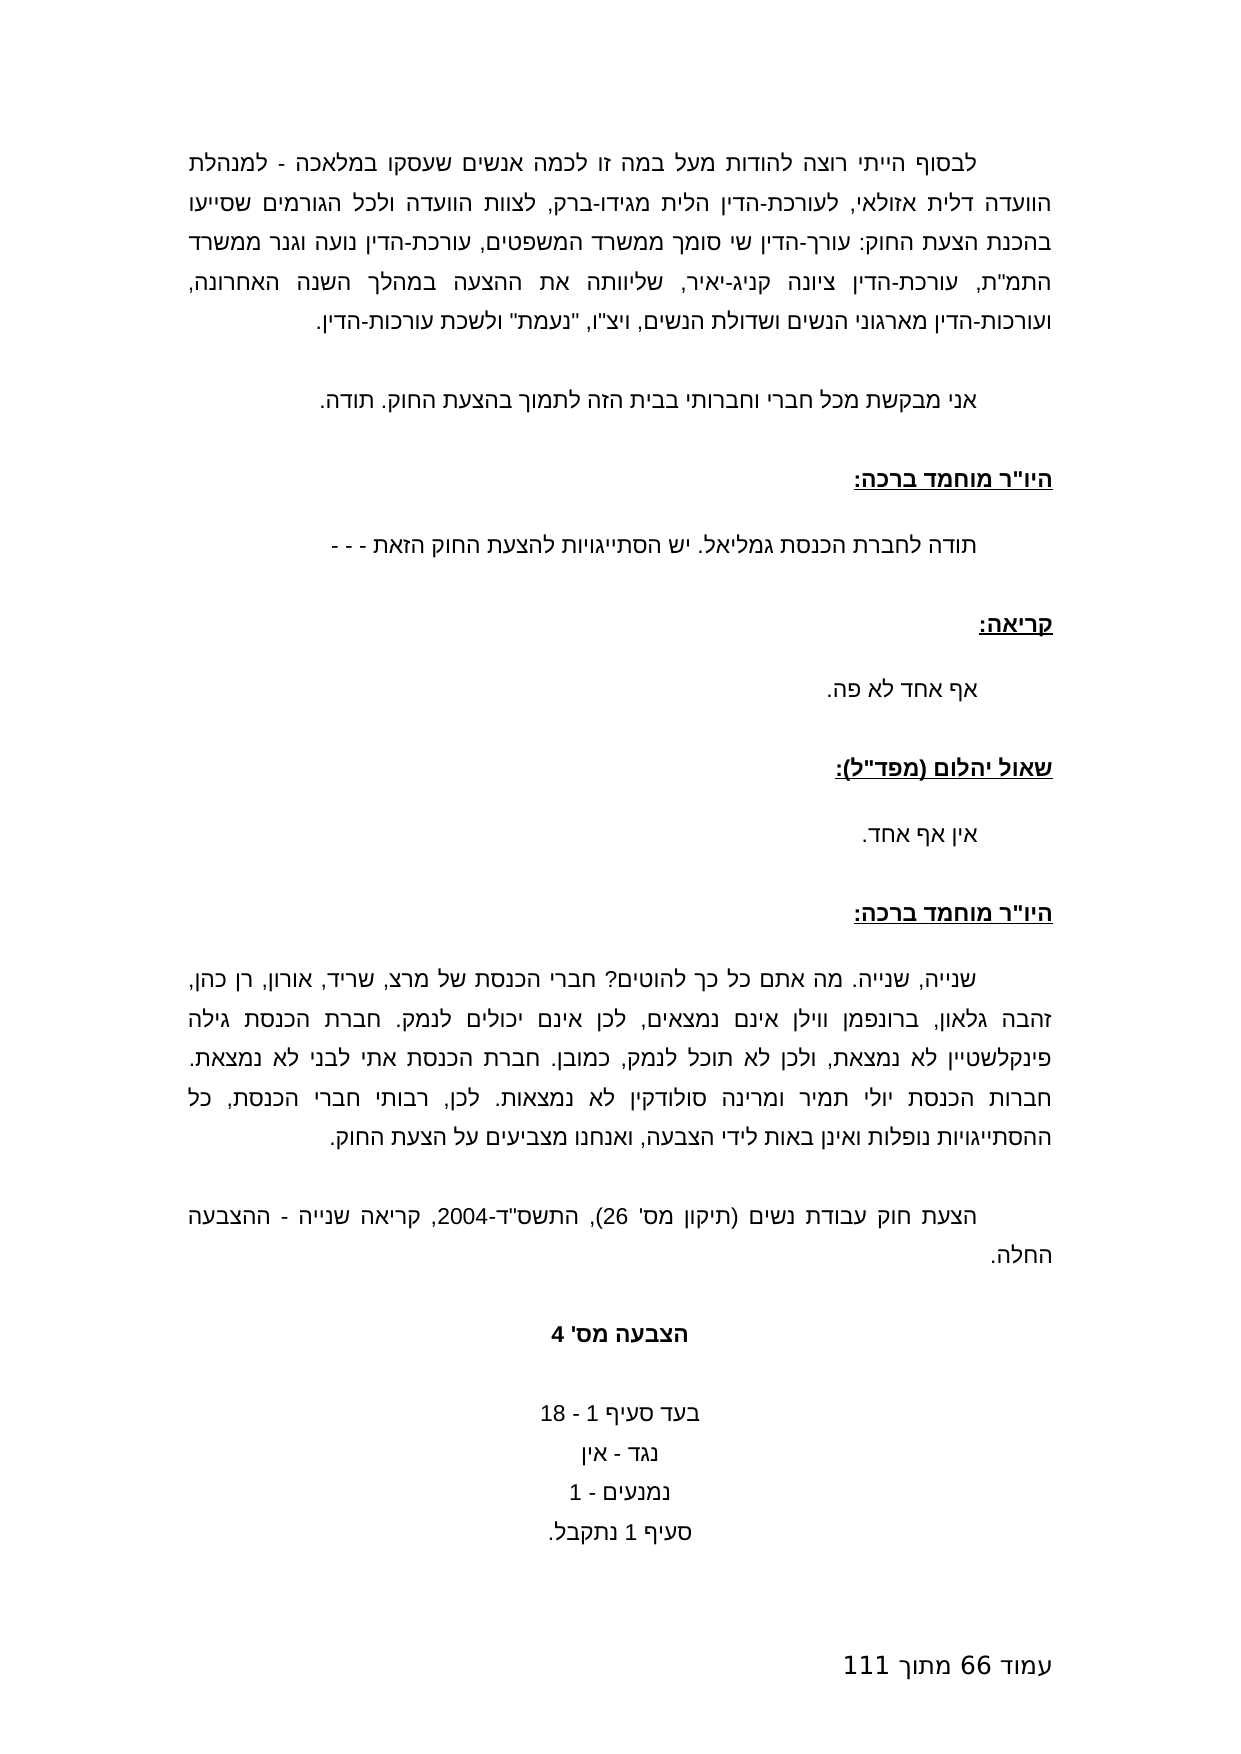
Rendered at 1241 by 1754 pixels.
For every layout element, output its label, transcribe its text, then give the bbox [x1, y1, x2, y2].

text אף אחד לא פה. [187, 676, 1053, 703]
text שנייה, שנייה. מה אתם כל כך להוטים? חברי הכנסת של מרצ, שריד, אורון, רן כהן, זהבה גלאון, ברונפמן ווילן אינם נמצאים, לכן אינם יכולים לנמק. חברת הכנסת גילה פינקלשטיין לא נמצאת, ולכן לא תוכל לנמק, כמובן. חברת הכנסת אתי לבני לא נמצאת. חברות הכנסת יולי תמיר ומרינה סולודקין לא נמצאות. לכן, רבותי חברי הכנסת, כל ההסתייגויות נופלות ואינן באות לידי הצבעה, ואנחנו מצביעים על הצעת החוק. [187, 966, 1053, 1150]
text נגד - אין [187, 1440, 1053, 1466]
text סעיף 1 נתקבל. [187, 1519, 1053, 1545]
text היו"ר מוחמד ברכה: [187, 900, 1053, 927]
text לבסוף הייתי רוצה להודות מעל במה זו לכמה אנשים שעסקו במלאכה - למנהלת הוועדה דלית אזולאי, לעורכת-הדין הלית מגידו-ברק, לצוות הוועדה ולכל הגורמים שסייעו בהכנת הצעת החוק: עורך-הדין שי סומך ממשרד המשפטים, עורכת-הדין נועה וגנר ממשרד התמ"ת, עורכת-הדין ציונה קניג-יאיר, שליוותה את ההצעה במהלך השנה האחרונה, ועורכות-הדין מארגוני הנשים ושדולת הנשים, ויצ"ו, "נעמת" ולשכת עורכות-הדין. [187, 150, 1053, 334]
text בעד סעיף 1 - 18 [187, 1400, 1053, 1427]
text נמנעים - 1 [187, 1479, 1053, 1506]
text הצעת חוק עבודת נשים (תיקון מס' 26), התשס"ד-2004, קריאה שנייה - ההצבעה החלה. [187, 1203, 1053, 1269]
text אין אף אחד. [187, 821, 1053, 848]
text אני מבקשת מכל חברי וחברותי בבית הזה לתמוך בהצעת החוק. תודה. [187, 387, 1053, 413]
text היו"ר מוחמד ברכה: [187, 466, 1053, 492]
text קריאה: [187, 611, 1053, 637]
text תודה לחברת הכנסת גמליאל. יש הסתייגויות להצעת החוק הזאת - - - [187, 532, 1053, 558]
text הצבעה מס' 4 [187, 1321, 1053, 1348]
text שאול יהלום (מפד"ל): [187, 755, 1053, 782]
